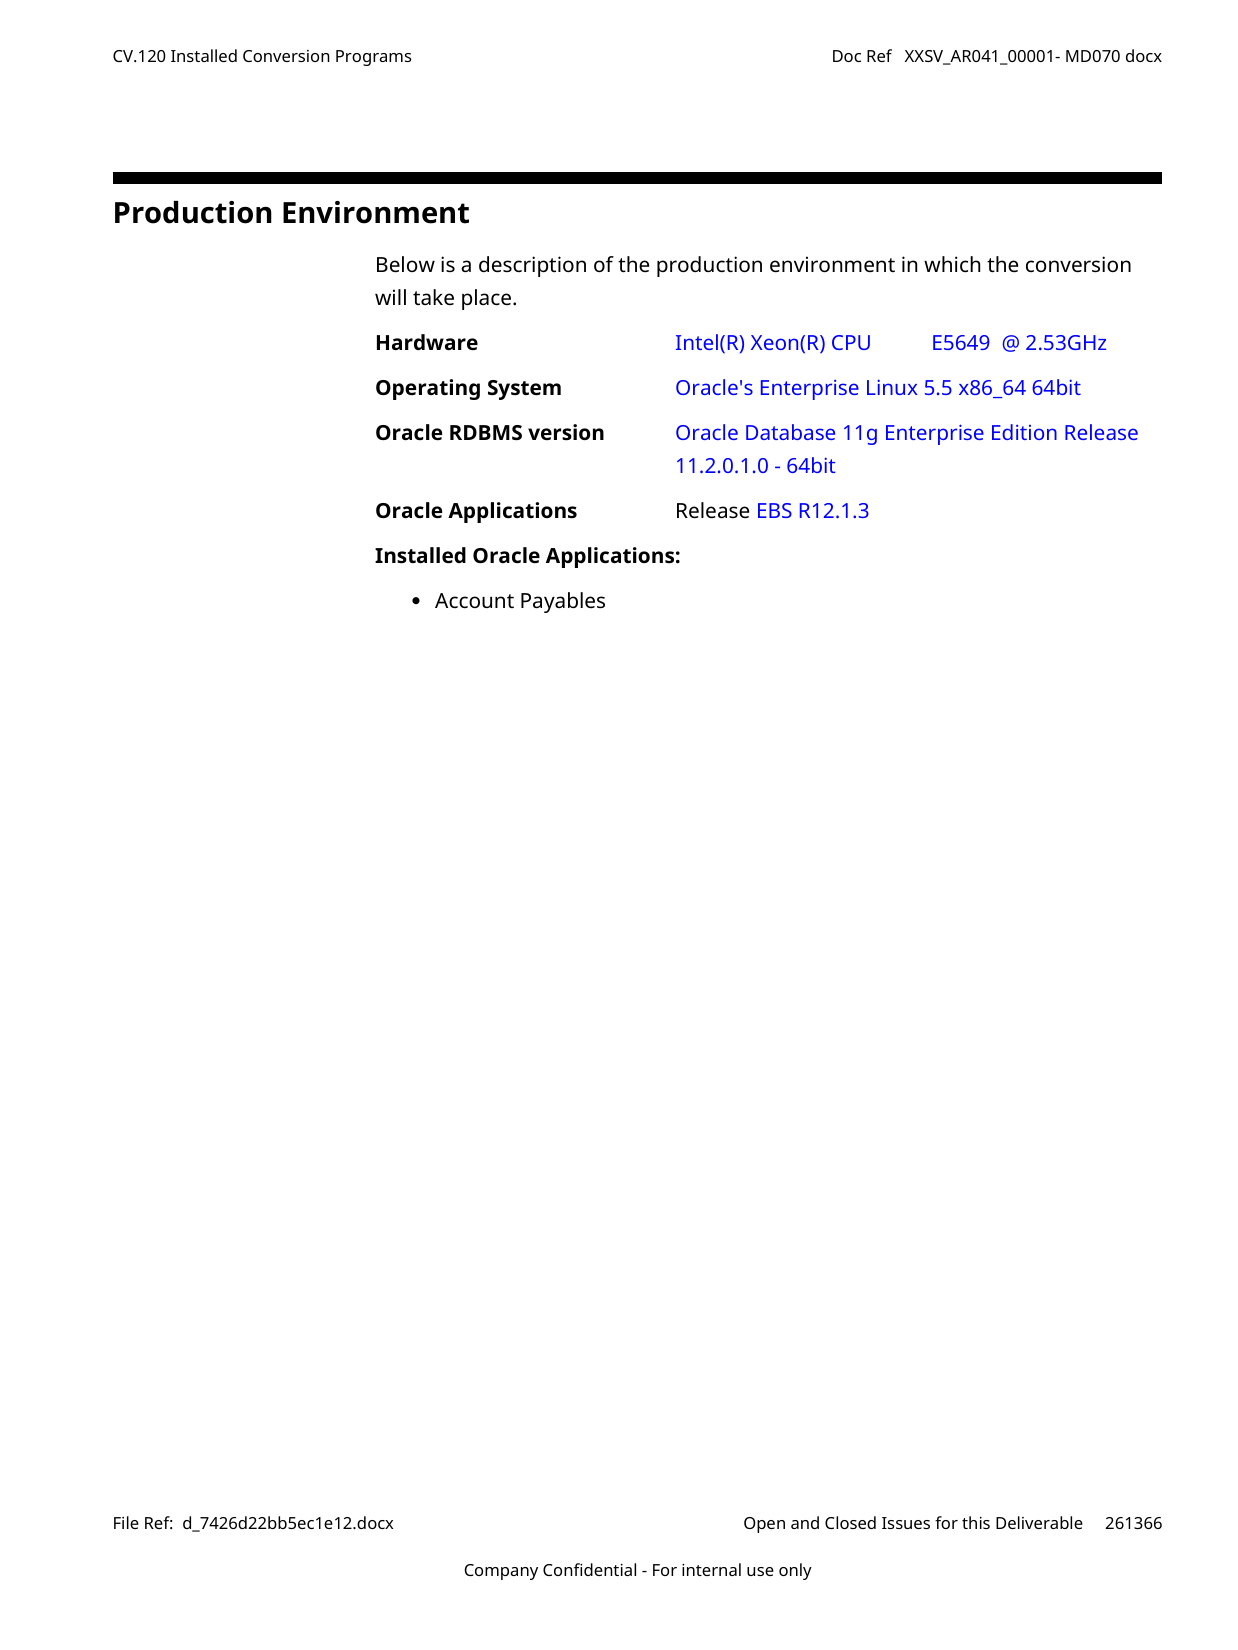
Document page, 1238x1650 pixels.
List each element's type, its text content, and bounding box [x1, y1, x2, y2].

list Account Payables [412, 586, 1162, 615]
text Oracle RDBMS version Oracle Database 11g Enterprise Edition Release 11.2.0.1.0 - 64bit [375, 418, 1162, 479]
text Oracle Applications Release EBS R12.1.3 [375, 496, 1162, 524]
text Operating System Oracle's Enterprise Linux 5.5 x86_64 64bit [375, 373, 1162, 402]
text Hardware Intel(R) Xeon(R) CPU E5649 @ 2.53GHz [375, 328, 1162, 357]
text Below is a description of the production environment in which the conversion will take place. [375, 251, 1162, 312]
subtitle Production Environment [112, 173, 1162, 232]
text Installed Oracle Applications: [375, 541, 1162, 570]
